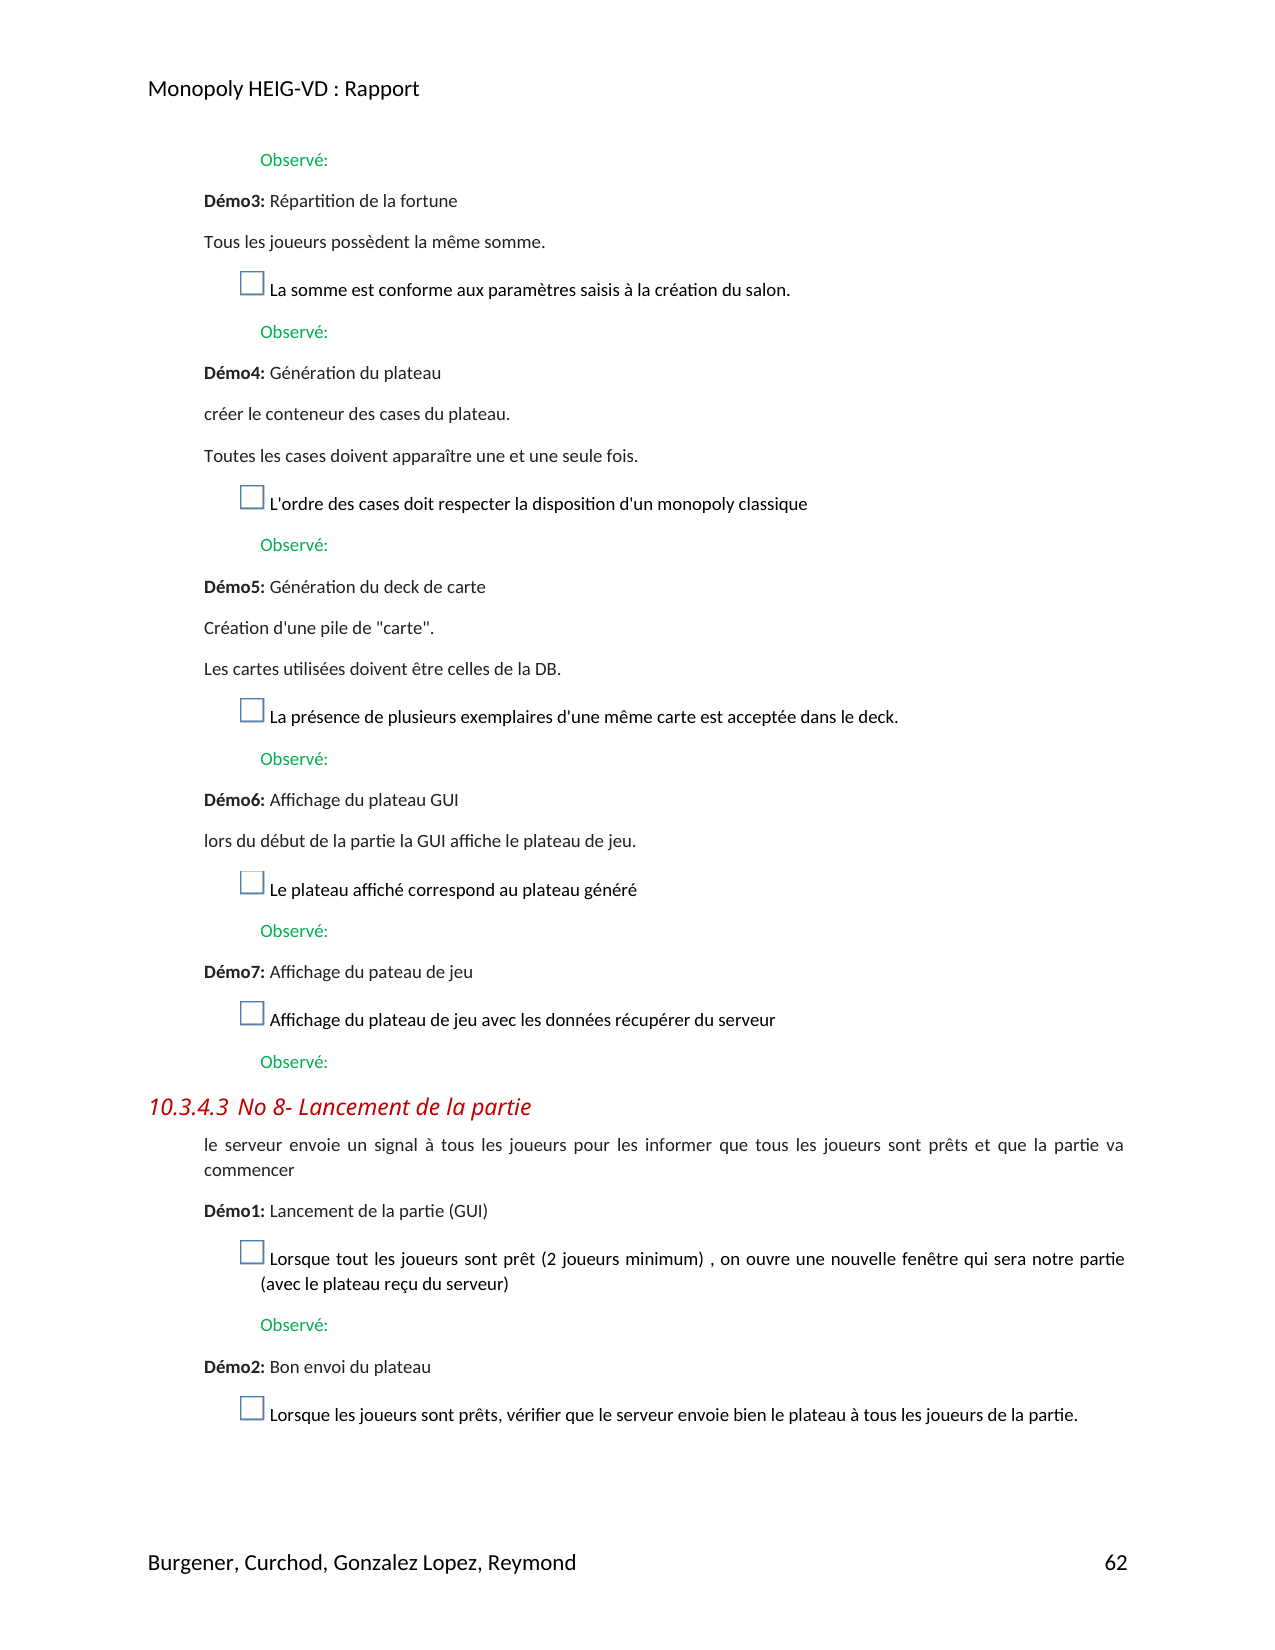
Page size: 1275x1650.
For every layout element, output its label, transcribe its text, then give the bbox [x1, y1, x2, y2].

picture [240, 271, 266, 297]
text Tous les joueurs possèdent la même somme. [204, 230, 1127, 253]
picture [240, 1240, 266, 1266]
text Observé: [260, 320, 1127, 343]
text La présence de plusieurs exemplaires d'une même carte est acceptée dans le deck. [240, 699, 1127, 728]
text Observé: [260, 148, 1127, 171]
picture [240, 871, 266, 896]
text Le plateau affiché correspond au plateau généré [240, 871, 1127, 901]
text créer le conteneur des cases du plateau. [204, 403, 1127, 426]
text Création d'une pile de "carte". [204, 616, 1127, 639]
text Démo3: Répartition de la fortune [204, 189, 1127, 212]
text L'ordre des cases doit respecter la disposition d'un monopoly classique [240, 485, 1127, 515]
text Observé: [260, 1050, 1127, 1073]
text Observé: [260, 533, 1127, 556]
text Les cartes utilisées doivent être celles de la DB. [204, 657, 1127, 680]
picture [240, 698, 266, 724]
text Démo1: Lancement de la partie (GUI) [204, 1199, 1127, 1222]
text La somme est conforme aux paramètres saisis à la création du salon. [240, 272, 1127, 301]
text Observé: [260, 1314, 1127, 1337]
picture [240, 1001, 266, 1027]
text Observé: [260, 919, 1127, 942]
text lors du début de la partie la GUI affiche le plateau de jeu. [204, 830, 1127, 853]
text Démo5: Génération du deck de carte [204, 575, 1127, 598]
text Toutes les cases doivent apparaître une et une seule fois. [204, 444, 1127, 467]
text Démo6: Affichage du plateau GUI [204, 788, 1127, 811]
subtitle No 8- Lancement de la partie [148, 1091, 1127, 1123]
text Démo2: Bon envoi du plateau [204, 1355, 1127, 1378]
picture [240, 1396, 266, 1422]
text Démo4: Génération du plateau [204, 361, 1127, 384]
text Démo7: Affichage du pateau de jeu [204, 961, 1127, 983]
picture [240, 485, 266, 511]
text Lorsque tout les joueurs sont prêt (2 joueurs minimum) , on ouvre une nouvelle fenêtre qui sera notre partie (avec le plateau reçu du serveur) [240, 1241, 1127, 1295]
text Observé: [260, 747, 1127, 770]
text Lorsque les joueurs sont prêts, vérifier que le serveur envoie bien le plateau à tous les joueurs de la partie. [240, 1396, 1127, 1426]
text Affichage du plateau de jeu avec les données récupérer du serveur [240, 1002, 1127, 1032]
text le serveur envoie un signal à tous les joueurs pour les informer que tous les joueurs sont prêts et que la partie va commencer [204, 1133, 1127, 1181]
